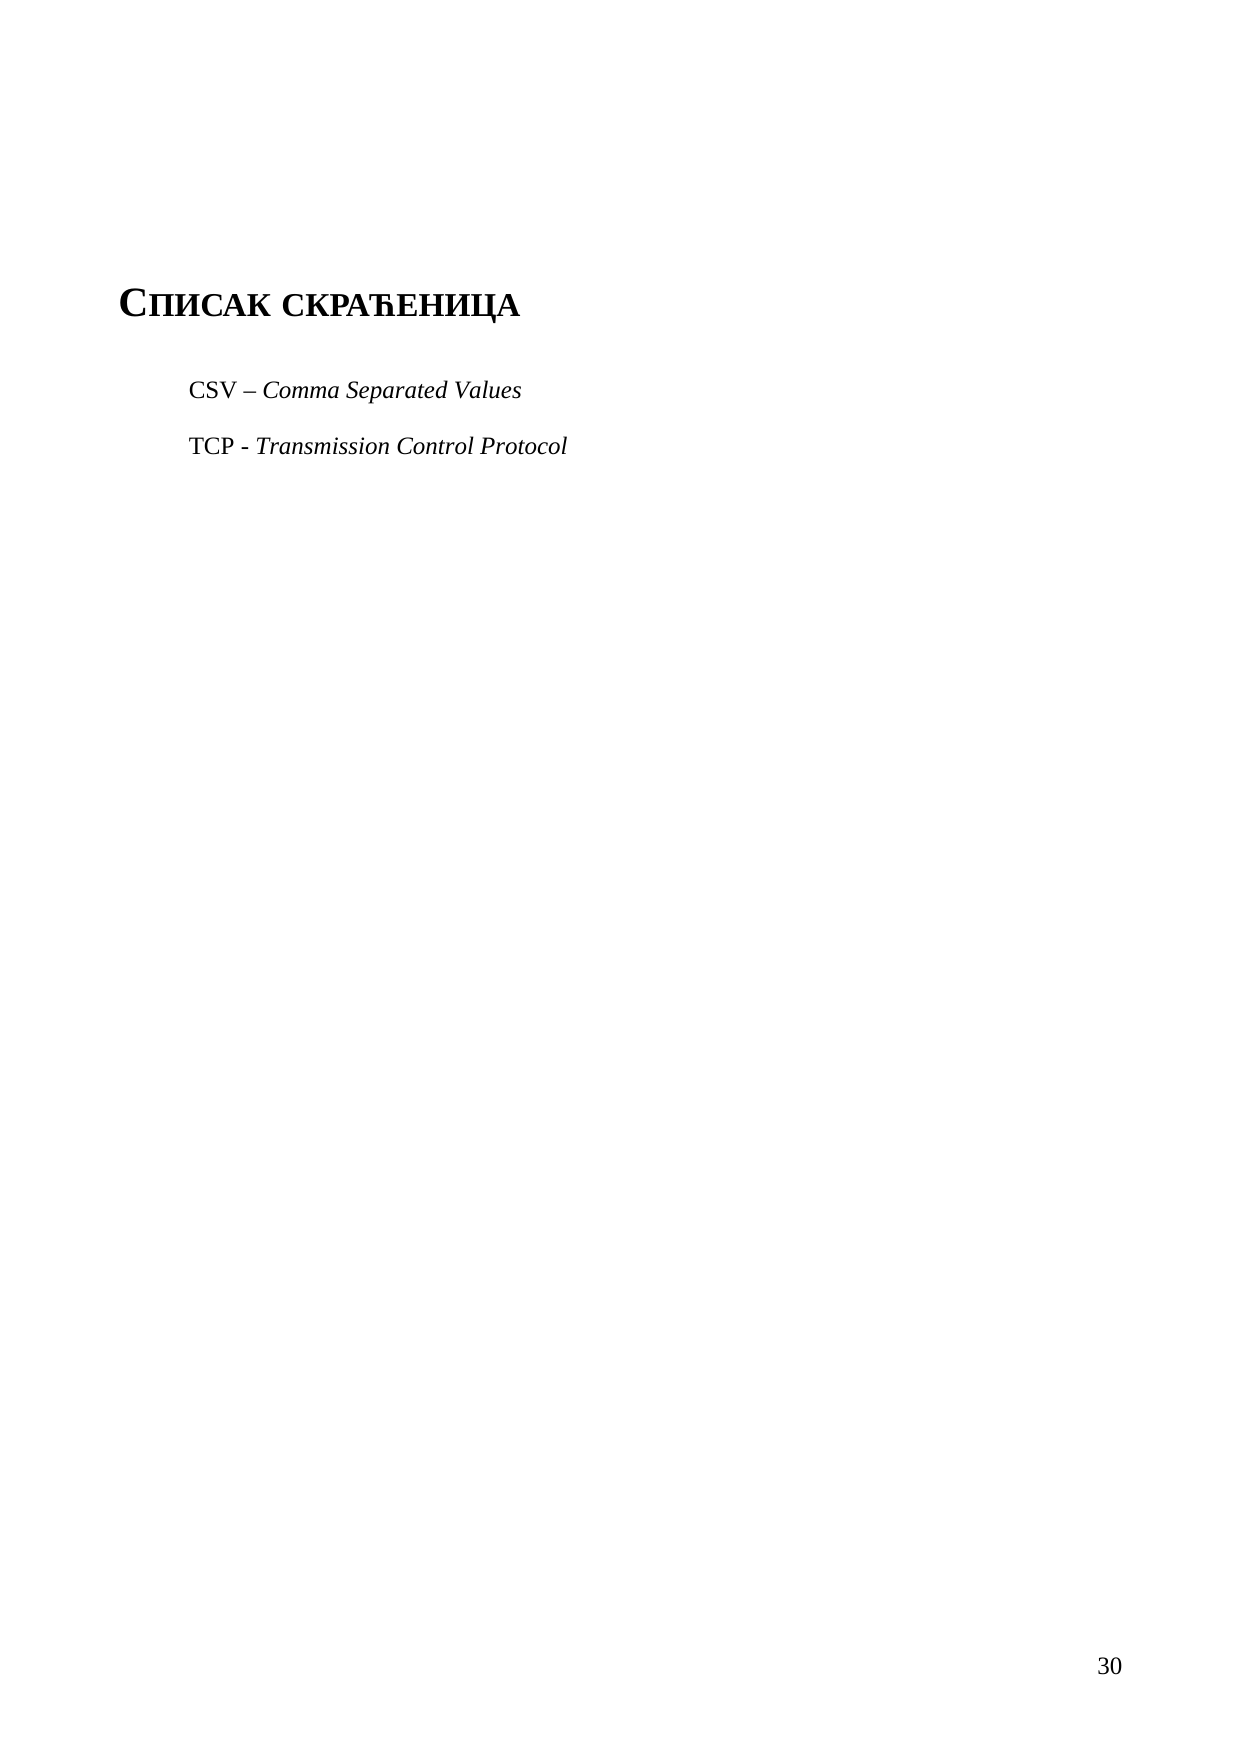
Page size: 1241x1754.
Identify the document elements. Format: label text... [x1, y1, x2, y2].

text TCP - Transmission Control Protocol [118, 431, 1122, 459]
text CSV – Comma Separated Values [118, 375, 1122, 404]
text Списак скраћеница [118, 277, 1122, 325]
